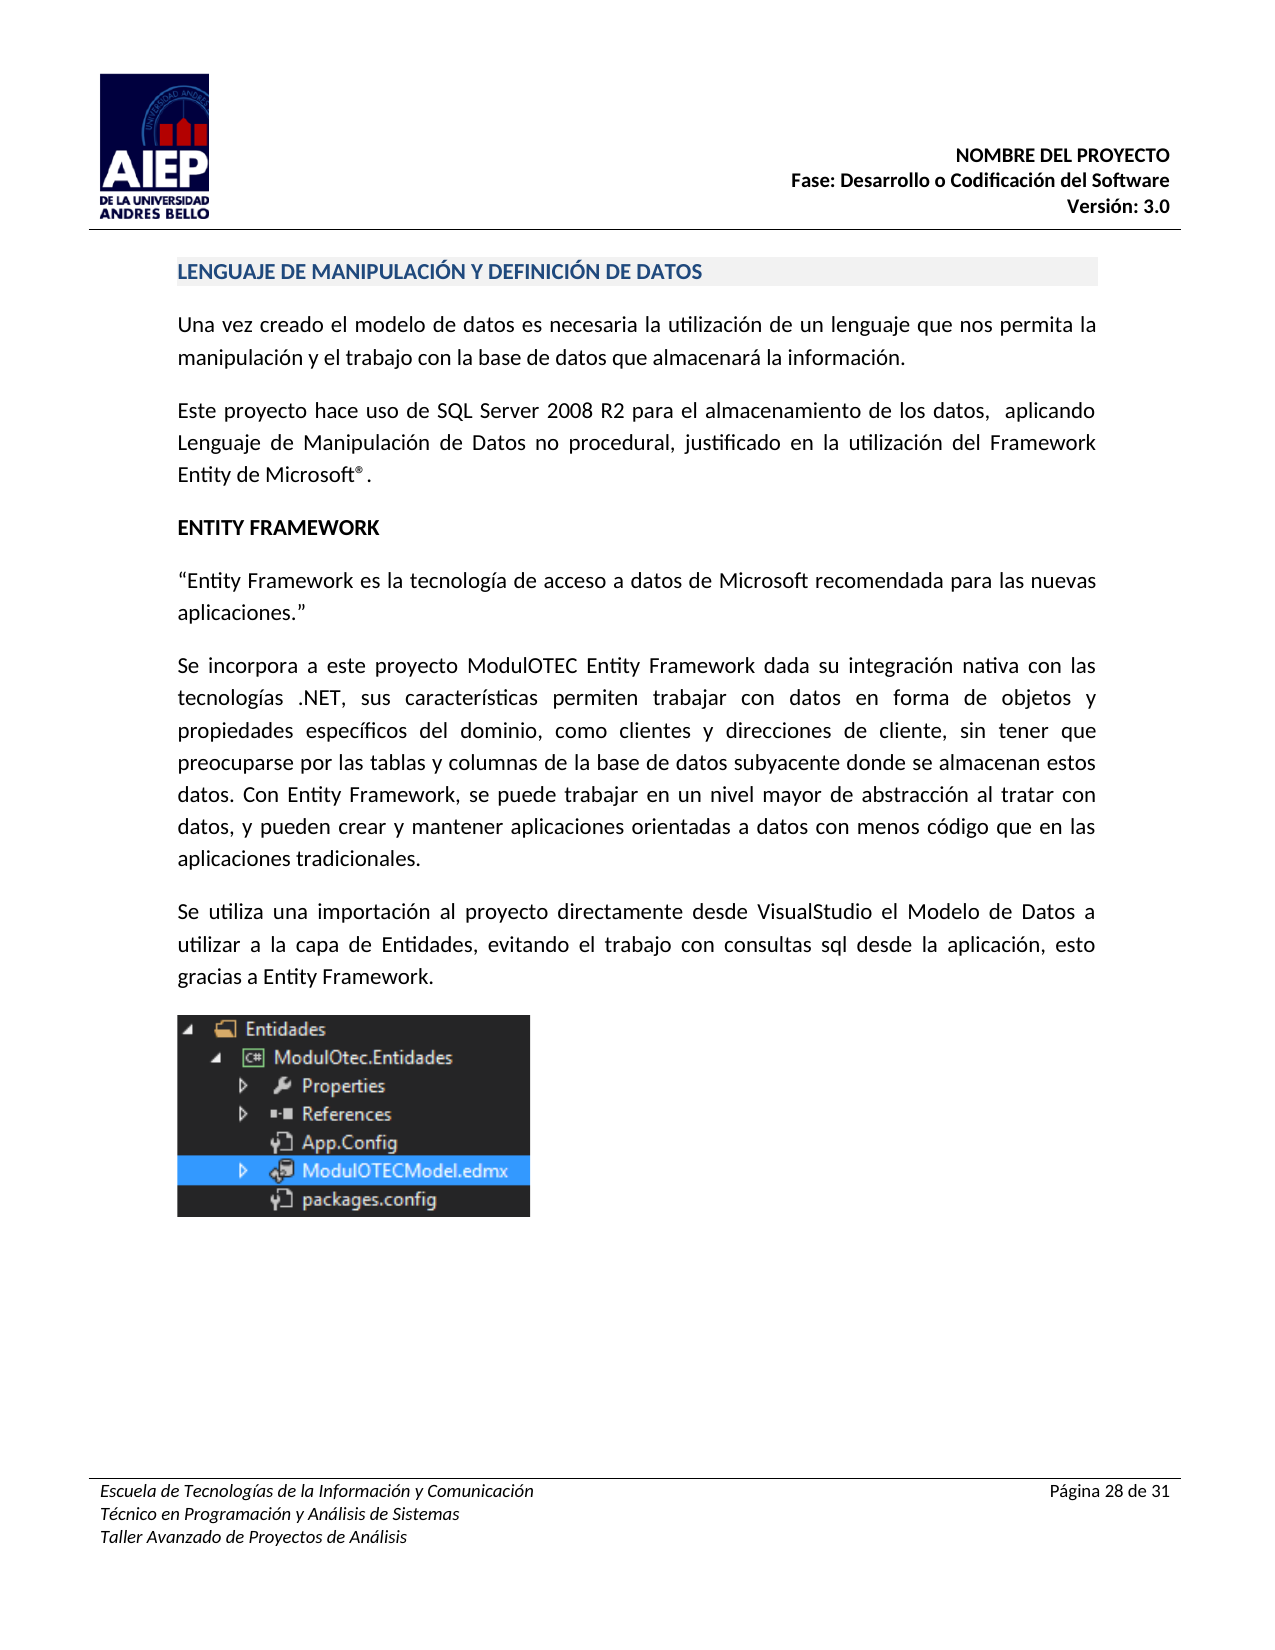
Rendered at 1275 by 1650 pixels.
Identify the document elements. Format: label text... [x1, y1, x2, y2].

text Una vez creado el modelo de datos es necesaria la utilización de un lenguaje que nos permita la manipulación y el trabajo con la base de datos que almacenará la información. [177, 311, 1098, 371]
text “Entity Framework es la tecnología de acceso a datos de Microsoft recomendada para las nuevas aplicaciones.” [177, 566, 1098, 626]
subtitle LENGUAJE DE MANIPULACIÓN Y DEFINICIÓN DE DATOS [177, 257, 1098, 286]
picture [99, 73, 209, 219]
text Se incorpora a este proyecto ModulOTEC Entity Framework dada su integración nativa con las tecnologías .NET, sus características permiten trabajar con datos en forma de objetos y propiedades específicos del dominio, como clientes y direcciones de cliente, sin tener que preocuparse por las tablas y columnas de la base de datos subyacente donde se almacenan estos datos. Con Entity Framework, se puede trabajar en un nivel mayor de abstracción al tratar con datos, y pueden crear y mantener aplicaciones orientadas a datos con menos código que en las aplicaciones tradicionales. [177, 651, 1098, 872]
text ENTITY FRAMEWORK [177, 513, 1098, 541]
picture [177, 1015, 531, 1217]
text Se utiliza una importación al proyecto directamente desde VisualStudio el Modelo de Datos a utilizar a la capa de Entidades, evitando el trabajo con consultas sql desde la aplicación, esto gracias a Entity Framework. [177, 897, 1098, 990]
text Este proyecto hace uso de SQL Server 2008 R2 para el almacenamiento de los datos, aplicando Lenguaje de Manipulación de Datos no procedural, justificado en la utilización del Framework Entity de Microsoft®. [177, 396, 1098, 488]
